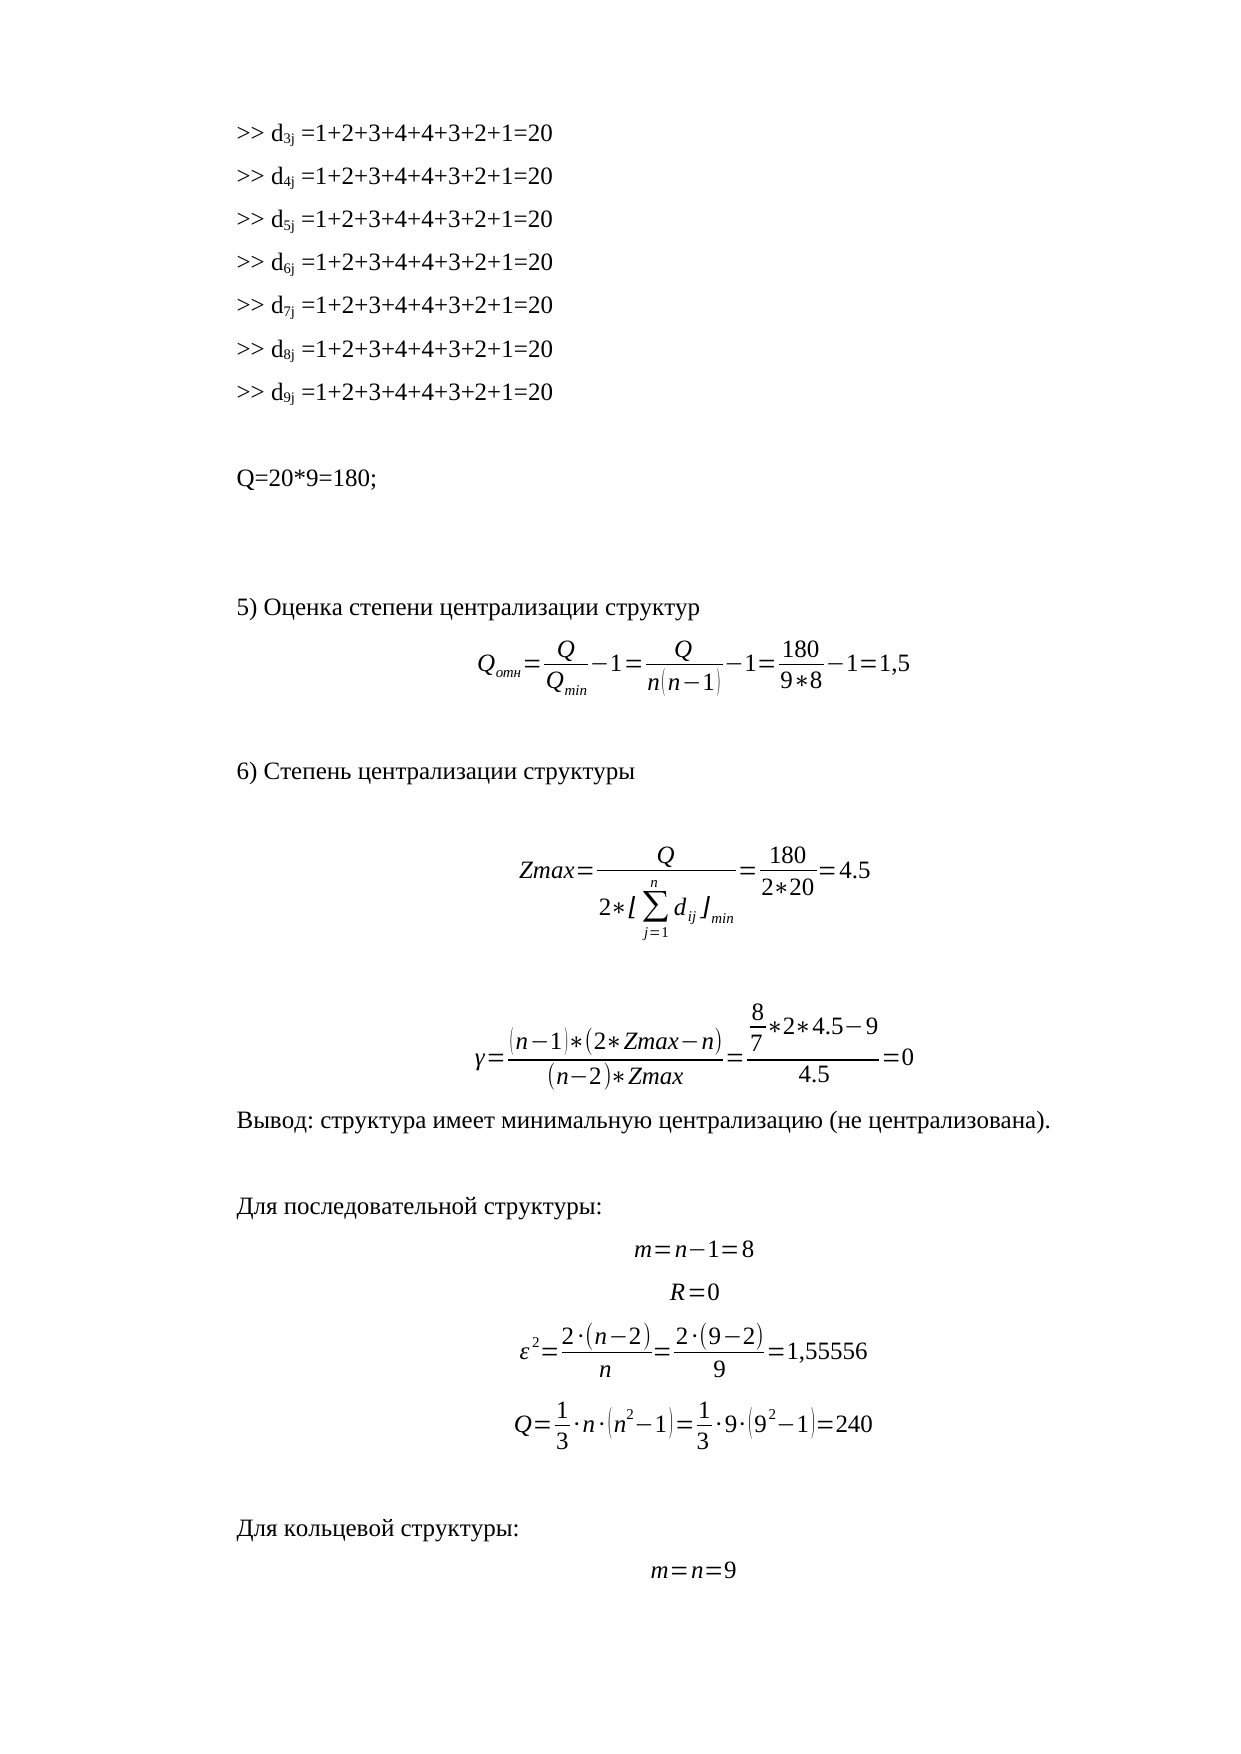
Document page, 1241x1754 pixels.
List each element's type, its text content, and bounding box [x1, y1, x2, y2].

text Для кольцевой структуры: [148, 1513, 1152, 1542]
text >> d8j =1+2+3+4+4+3+2+1=20 [148, 334, 1152, 362]
text >> d3j =1+2+3+4+4+3+2+1=20 [148, 118, 1152, 147]
text 6) Степень централизации структуры [148, 756, 1152, 784]
text Q=20*9=180; [148, 463, 1152, 492]
text >> d7j =1+2+3+4+4+3+2+1=20 [148, 291, 1152, 319]
text Вывод: структура имеет минимальную централизацию (не централизована). [148, 1105, 1152, 1134]
text >> d9j =1+2+3+4+4+3+2+1=20 [148, 377, 1152, 406]
text Для последовательной структуры: [148, 1191, 1152, 1220]
text >> d4j =1+2+3+4+4+3+2+1=20 [148, 161, 1152, 190]
text 5) Оценка степени централизации структур [148, 592, 1152, 621]
text >> d6j =1+2+3+4+4+3+2+1=20 [148, 247, 1152, 276]
text >> d5j =1+2+3+4+4+3+2+1=20 [148, 204, 1152, 233]
